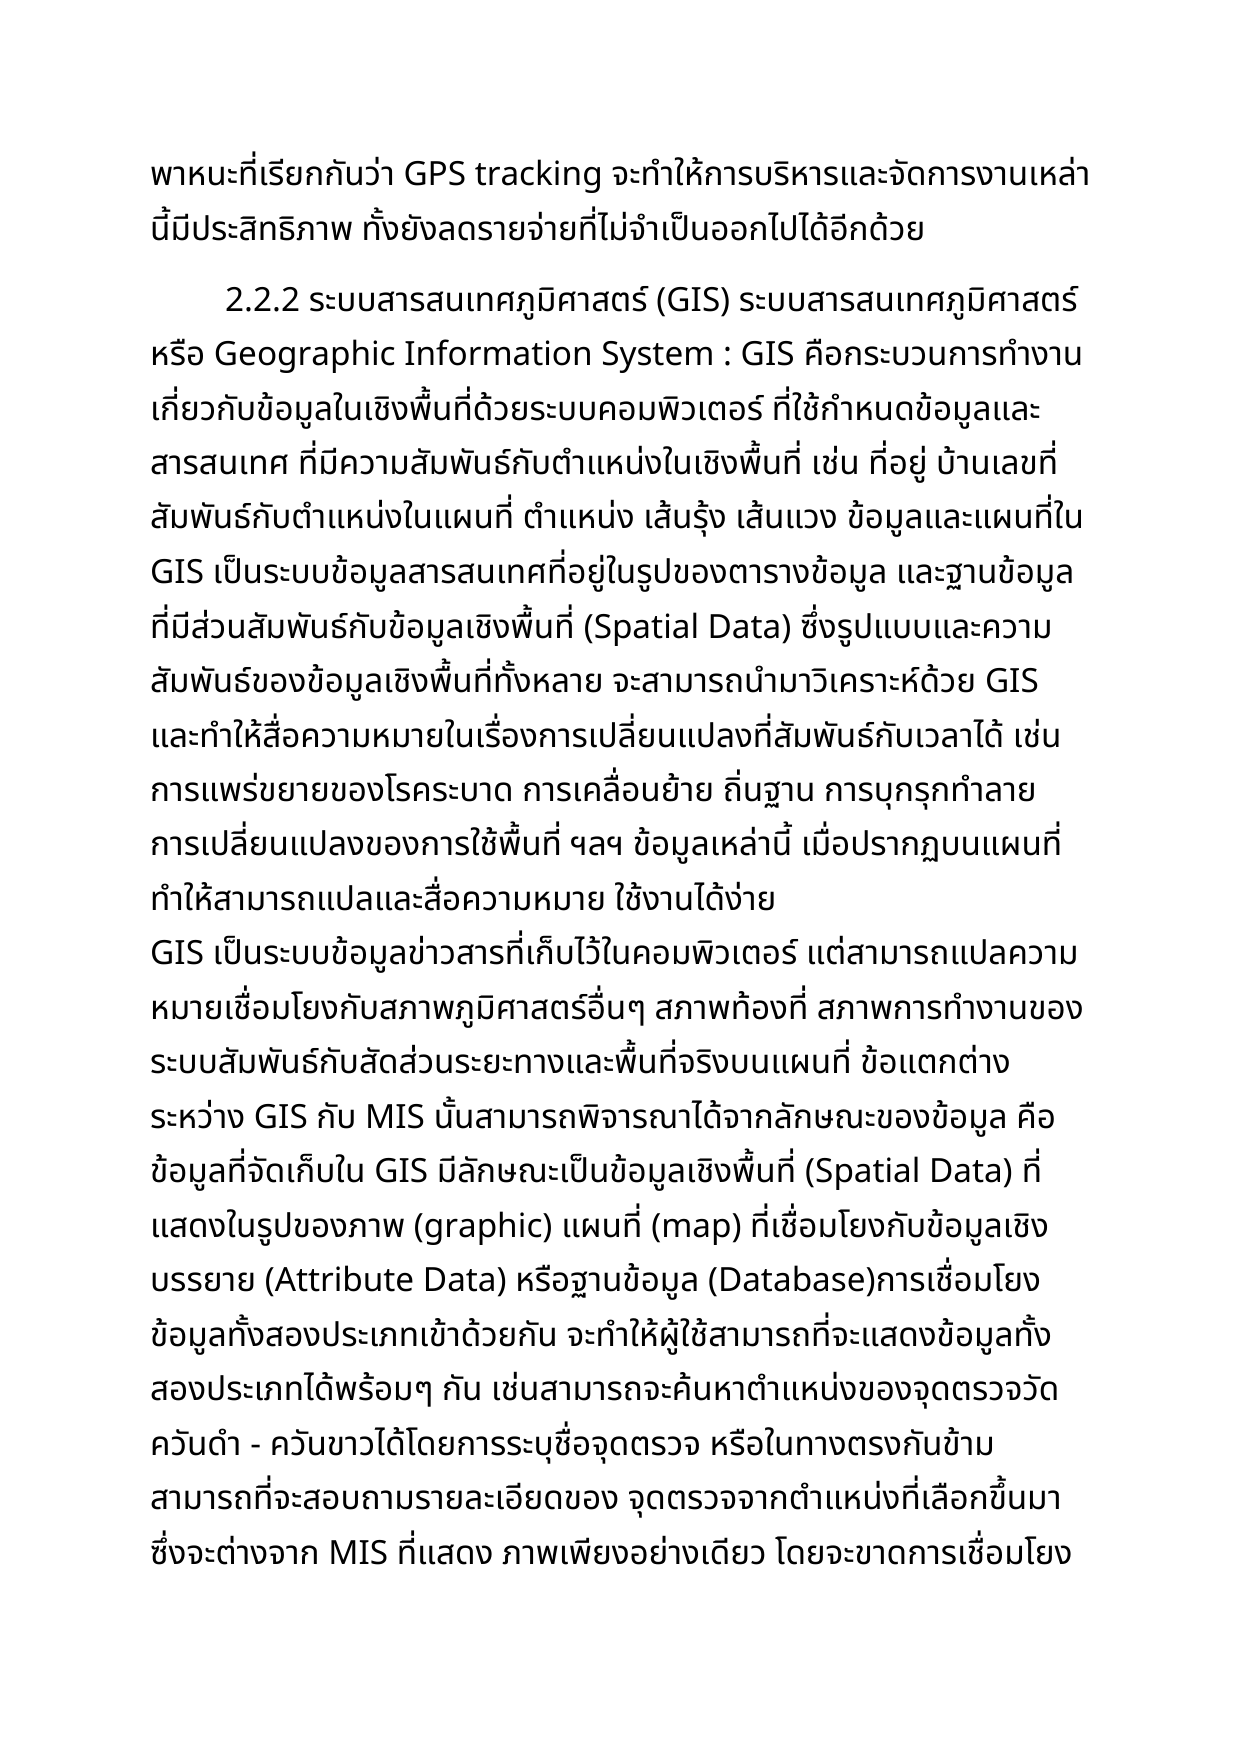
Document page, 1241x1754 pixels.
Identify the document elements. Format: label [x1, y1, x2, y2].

text [150, 150, 1090, 255]
text [150, 276, 1090, 1579]
